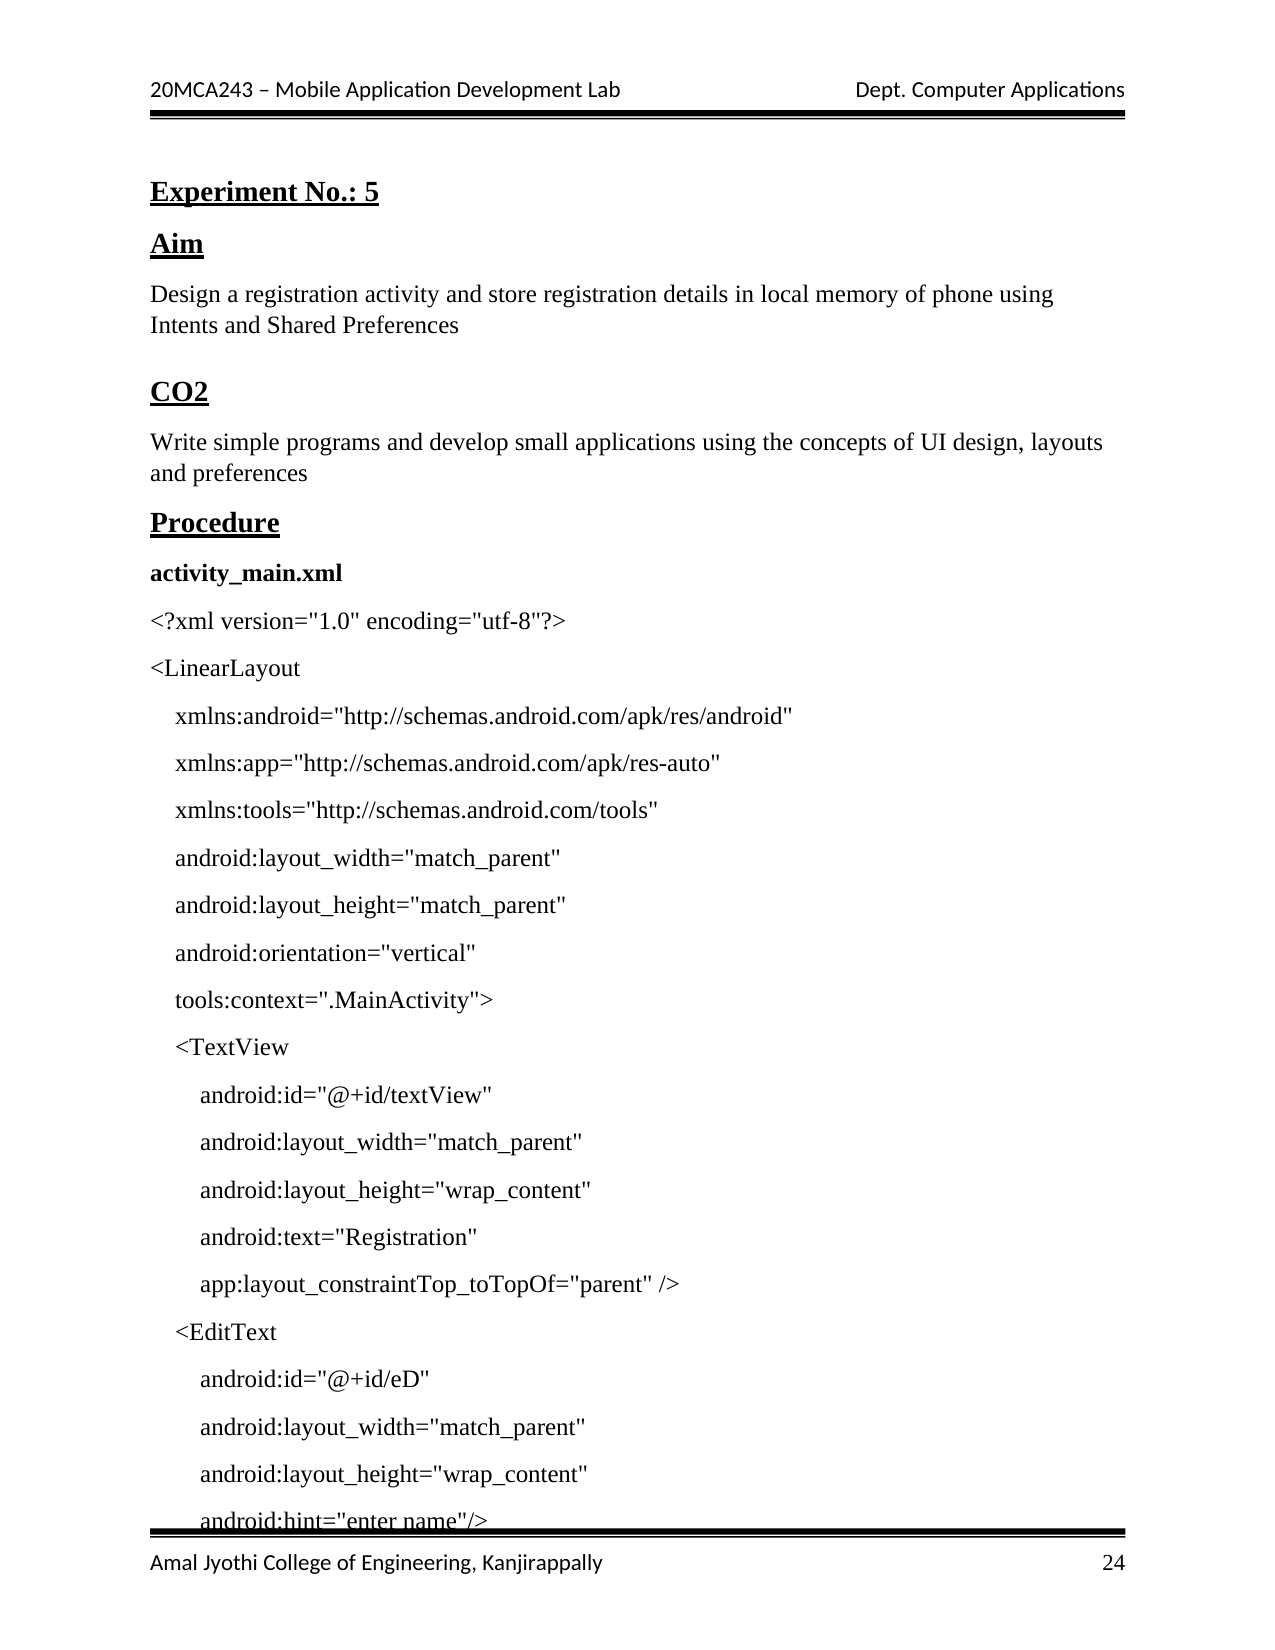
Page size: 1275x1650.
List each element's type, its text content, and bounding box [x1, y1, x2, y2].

text android:layout_height="wrap_content" android:text="Registration" app:layout_constraintTop_toTopOf="parent" /> [200, 1175, 680, 1298]
subtitle activity_main.xml [150, 558, 1167, 587]
subtitle CO2 [150, 374, 1167, 408]
subtitle Experiment No.: 5 Aim [150, 174, 381, 260]
text <LinearLayout xmlns:android="http://schemas.android.com/apk/res/android" xmlns:app="http://schemas.android.com/apk/res-auto" xmlns:tools="http://schemas.android.com/tools" android:layout_width="match_parent" android:layout_height="match_parent" [150, 653, 924, 919]
text android:orientation="vertical" tools:context=".MainActivity"> [175, 938, 496, 1014]
subtitle Procedure [150, 505, 1167, 539]
text Write simple programs and develop small applications using the concepts of UI design, layouts and preferences [150, 427, 1103, 487]
text <EditText android:id="@+id/eD" [175, 1317, 432, 1393]
text <?xml version="1.0" encoding="utf-8"?> [150, 606, 1167, 634]
text <TextView android:id="@+id/textView" android:layout_width="match_parent" [175, 1032, 586, 1156]
text Design a registration activity and store registration details in local memory of phone using Intents and Shared Preferences [150, 279, 1054, 338]
text android:layout_width="match_parent" android:layout_height="wrap_content" android:hint="enter name"/> [200, 1412, 591, 1535]
